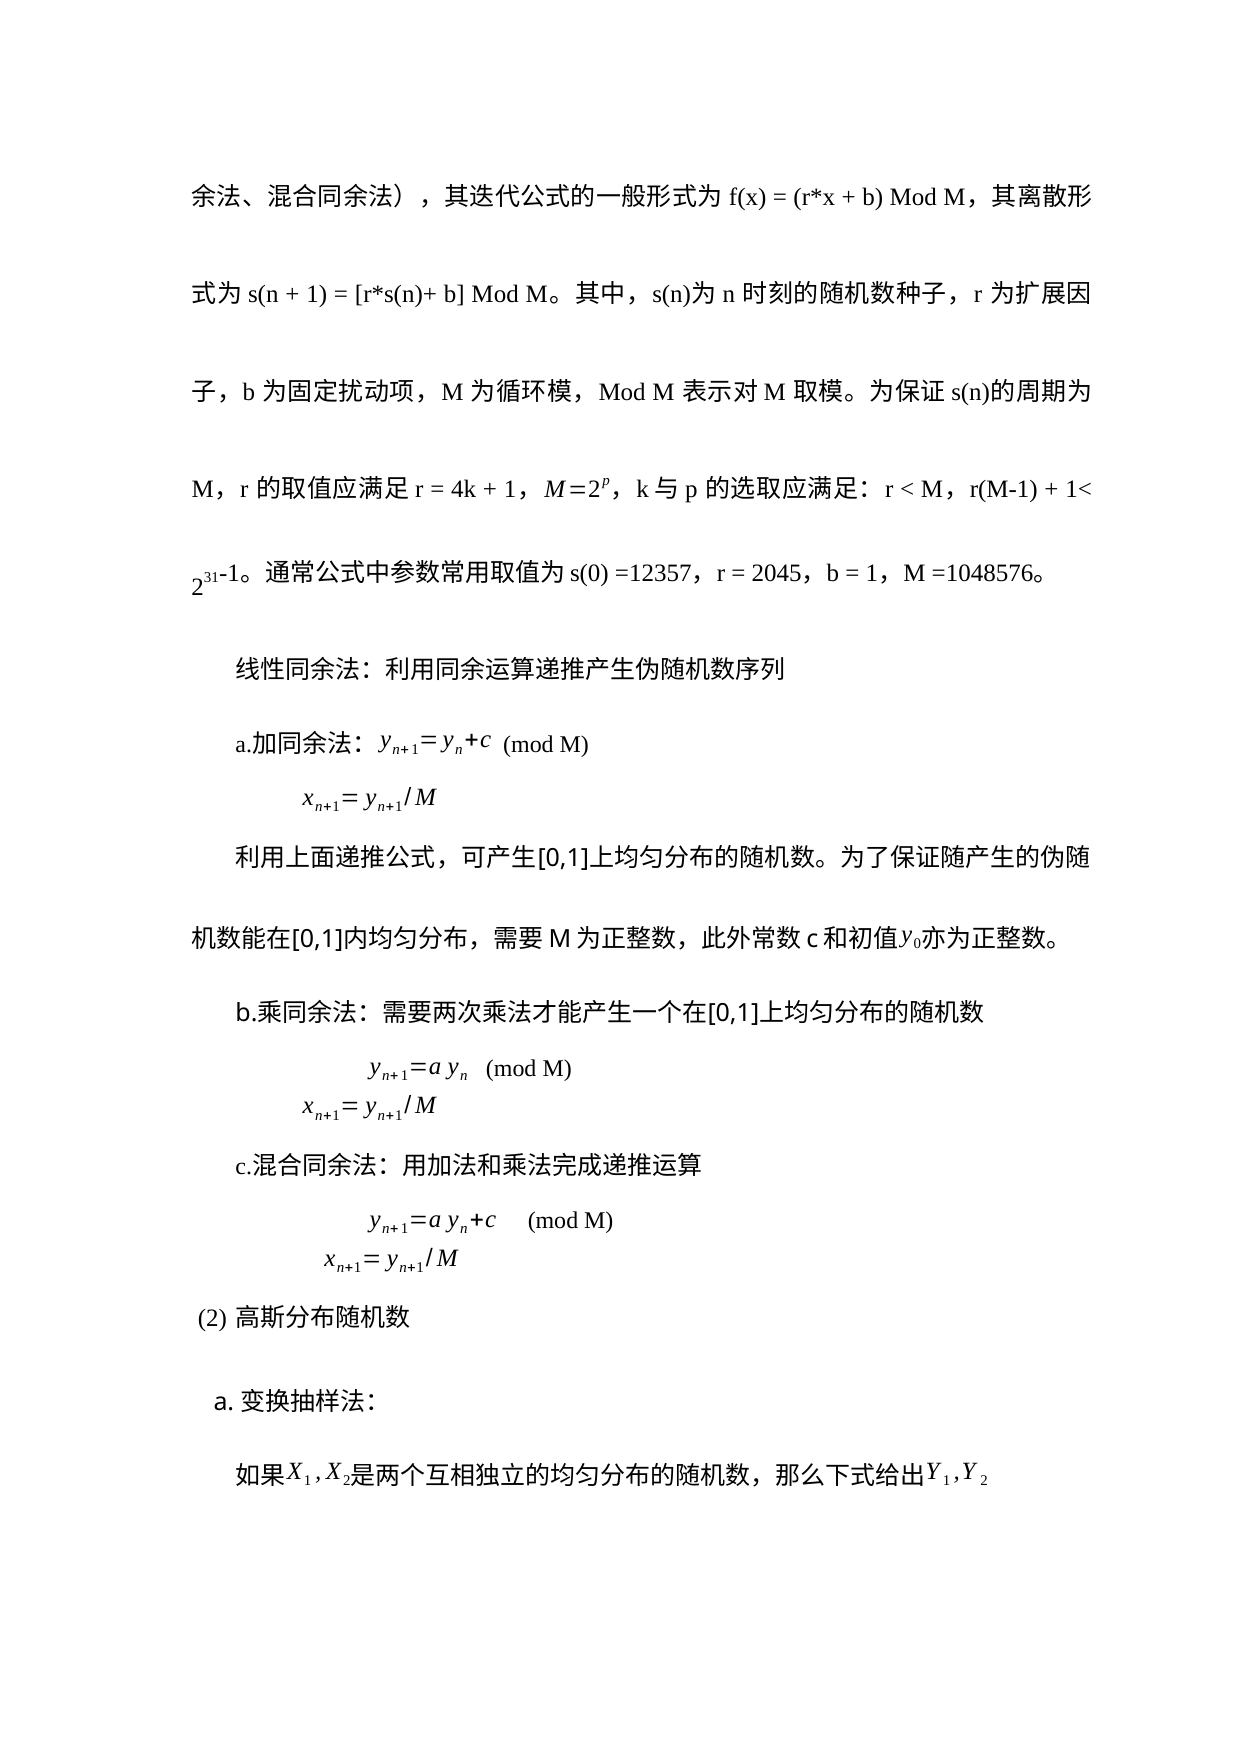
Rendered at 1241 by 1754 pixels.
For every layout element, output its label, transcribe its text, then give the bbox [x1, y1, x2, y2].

text (mod M) [191, 1205, 1092, 1237]
text a. 变换抽样法： [169, 1367, 1092, 1432]
text b.乘同余法：需要两次乘法才能产生一个在[0,1]上均匀分布的随机数 [191, 978, 1092, 1043]
text c.混合同余法：用加法和乘法完成递推运算 [191, 1131, 1092, 1196]
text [191, 162, 1092, 617]
text 利用上面递推公式，可产生[0,1]上均匀分布的随机数。为了保证随产生的伪随机数能在[0,1]内均匀分布，需要M为正整数，此外常数c和初值亦为正整数。 [191, 823, 1092, 969]
text 线性同余法：利用同余运算递推产生伪随机数序列 [191, 635, 1092, 700]
text (mod M) [191, 1052, 1092, 1084]
text 如果是两个互相独立的均匀分布的随机数，那么下式给出 [191, 1441, 1092, 1506]
text a.加同余法： (mod M) [191, 709, 1092, 774]
list 高斯分布随机数 [198, 1283, 1092, 1348]
